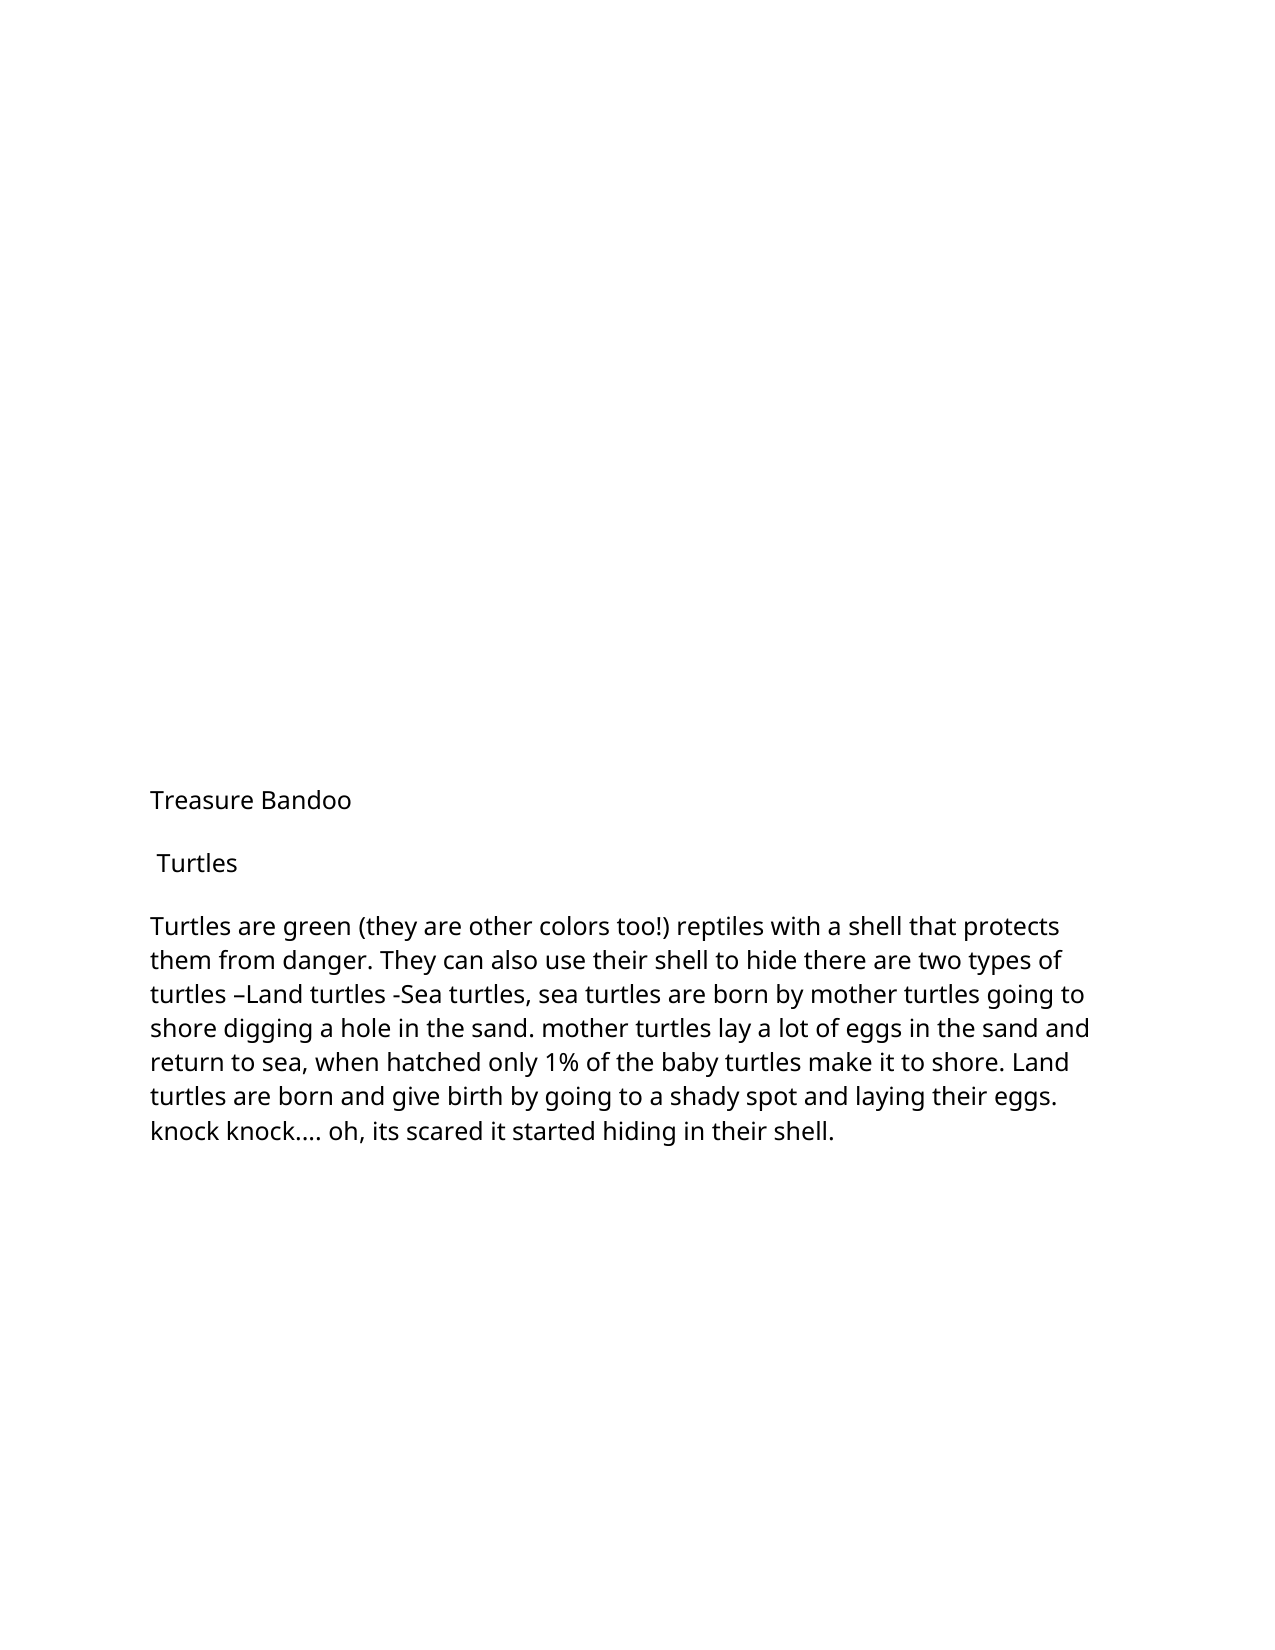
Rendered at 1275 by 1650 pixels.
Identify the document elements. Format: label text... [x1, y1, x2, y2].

text Turtles [150, 846, 1125, 879]
text Turtles are green (they are other colors too!) reptiles with a shell that protects them from danger. They can also use their shell to hide there are two types of turtles –Land turtles -Sea turtles, sea turtles are born by mother turtles going to shore digging a hole in the sand. mother turtles lay a lot of eggs in the sand and return to sea, when hatched only 1% of the baby turtles make it to shore. Land turtles are born and give birth by going to a shady spot and laying their eggs. knock knock.... oh, its scared it started hiding in their shell. [150, 909, 1125, 1147]
text Treasure Bandoo [150, 782, 1125, 816]
